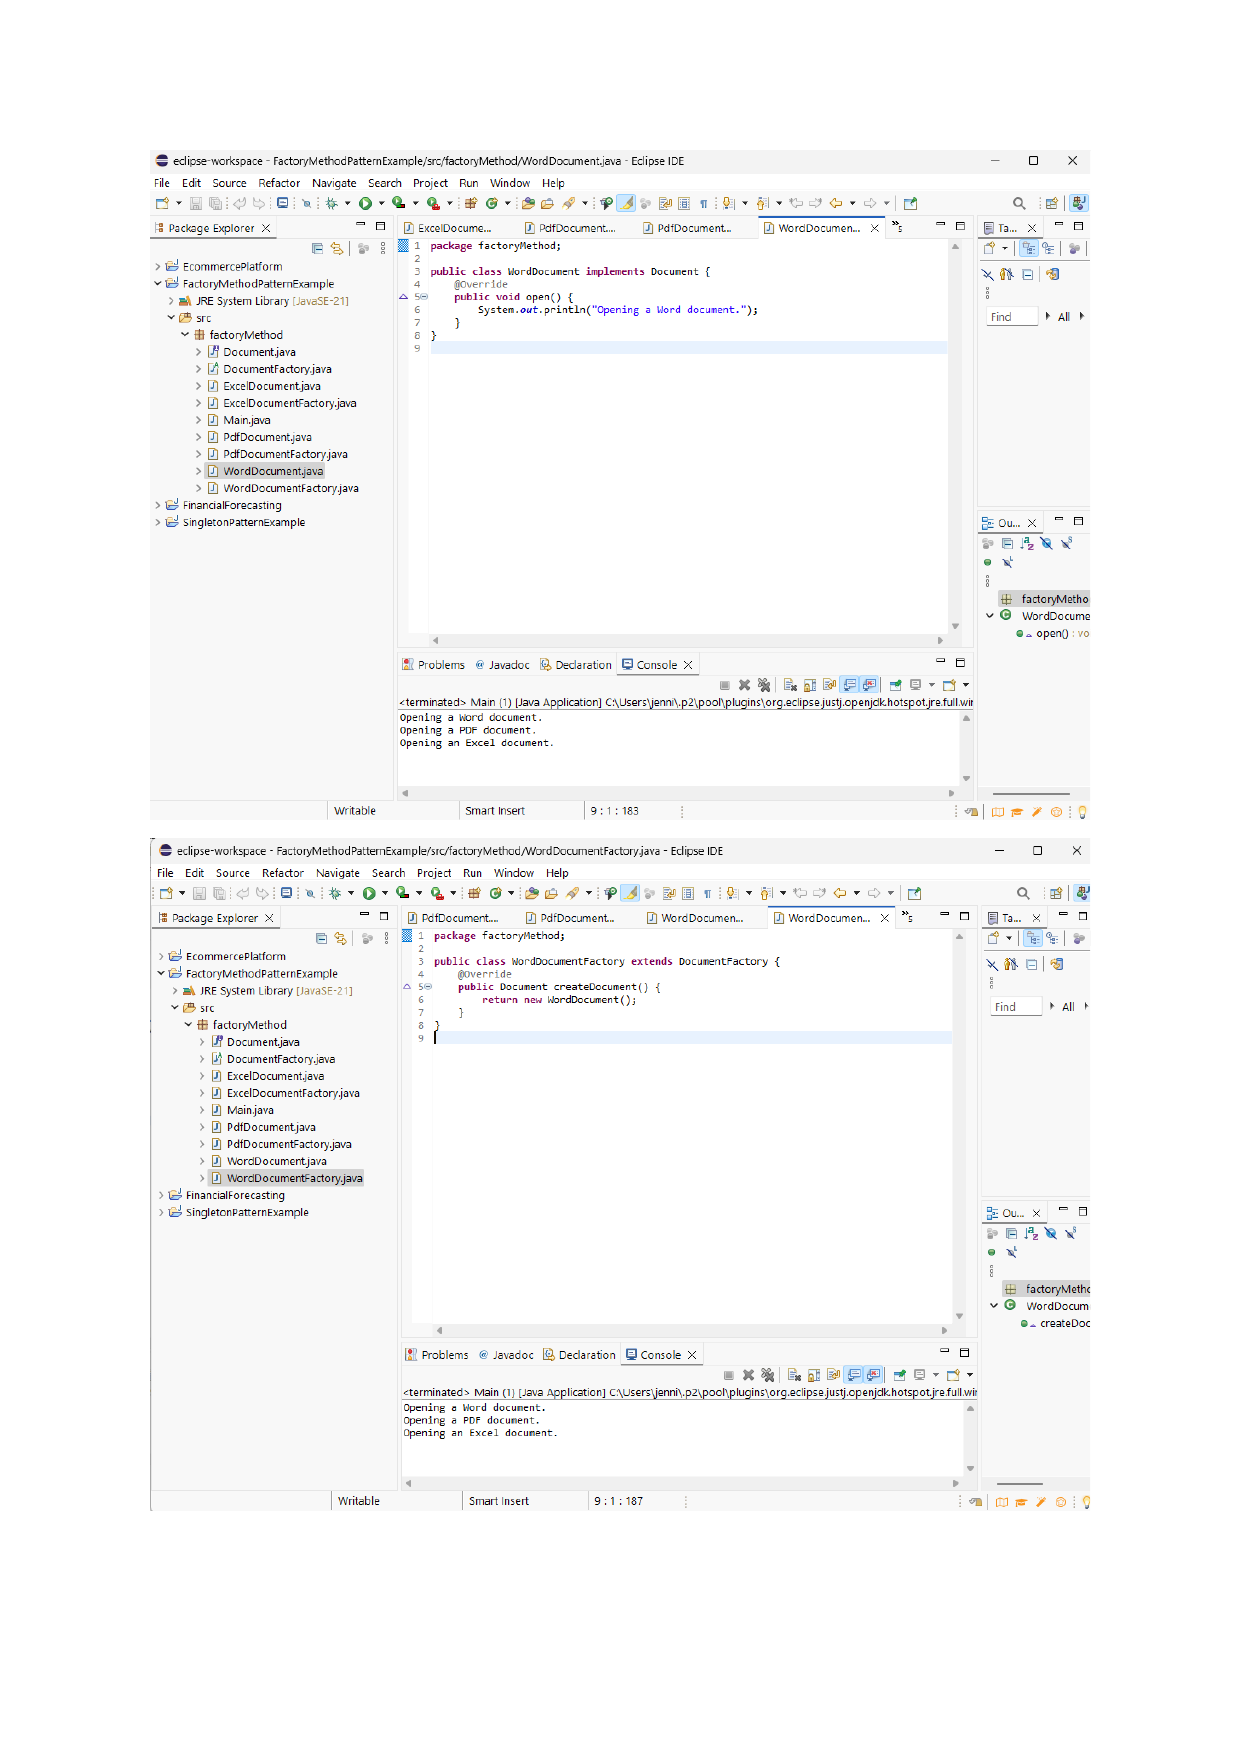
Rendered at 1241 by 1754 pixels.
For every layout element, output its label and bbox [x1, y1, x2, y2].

picture [150, 838, 1091, 1511]
picture [150, 150, 1091, 820]
